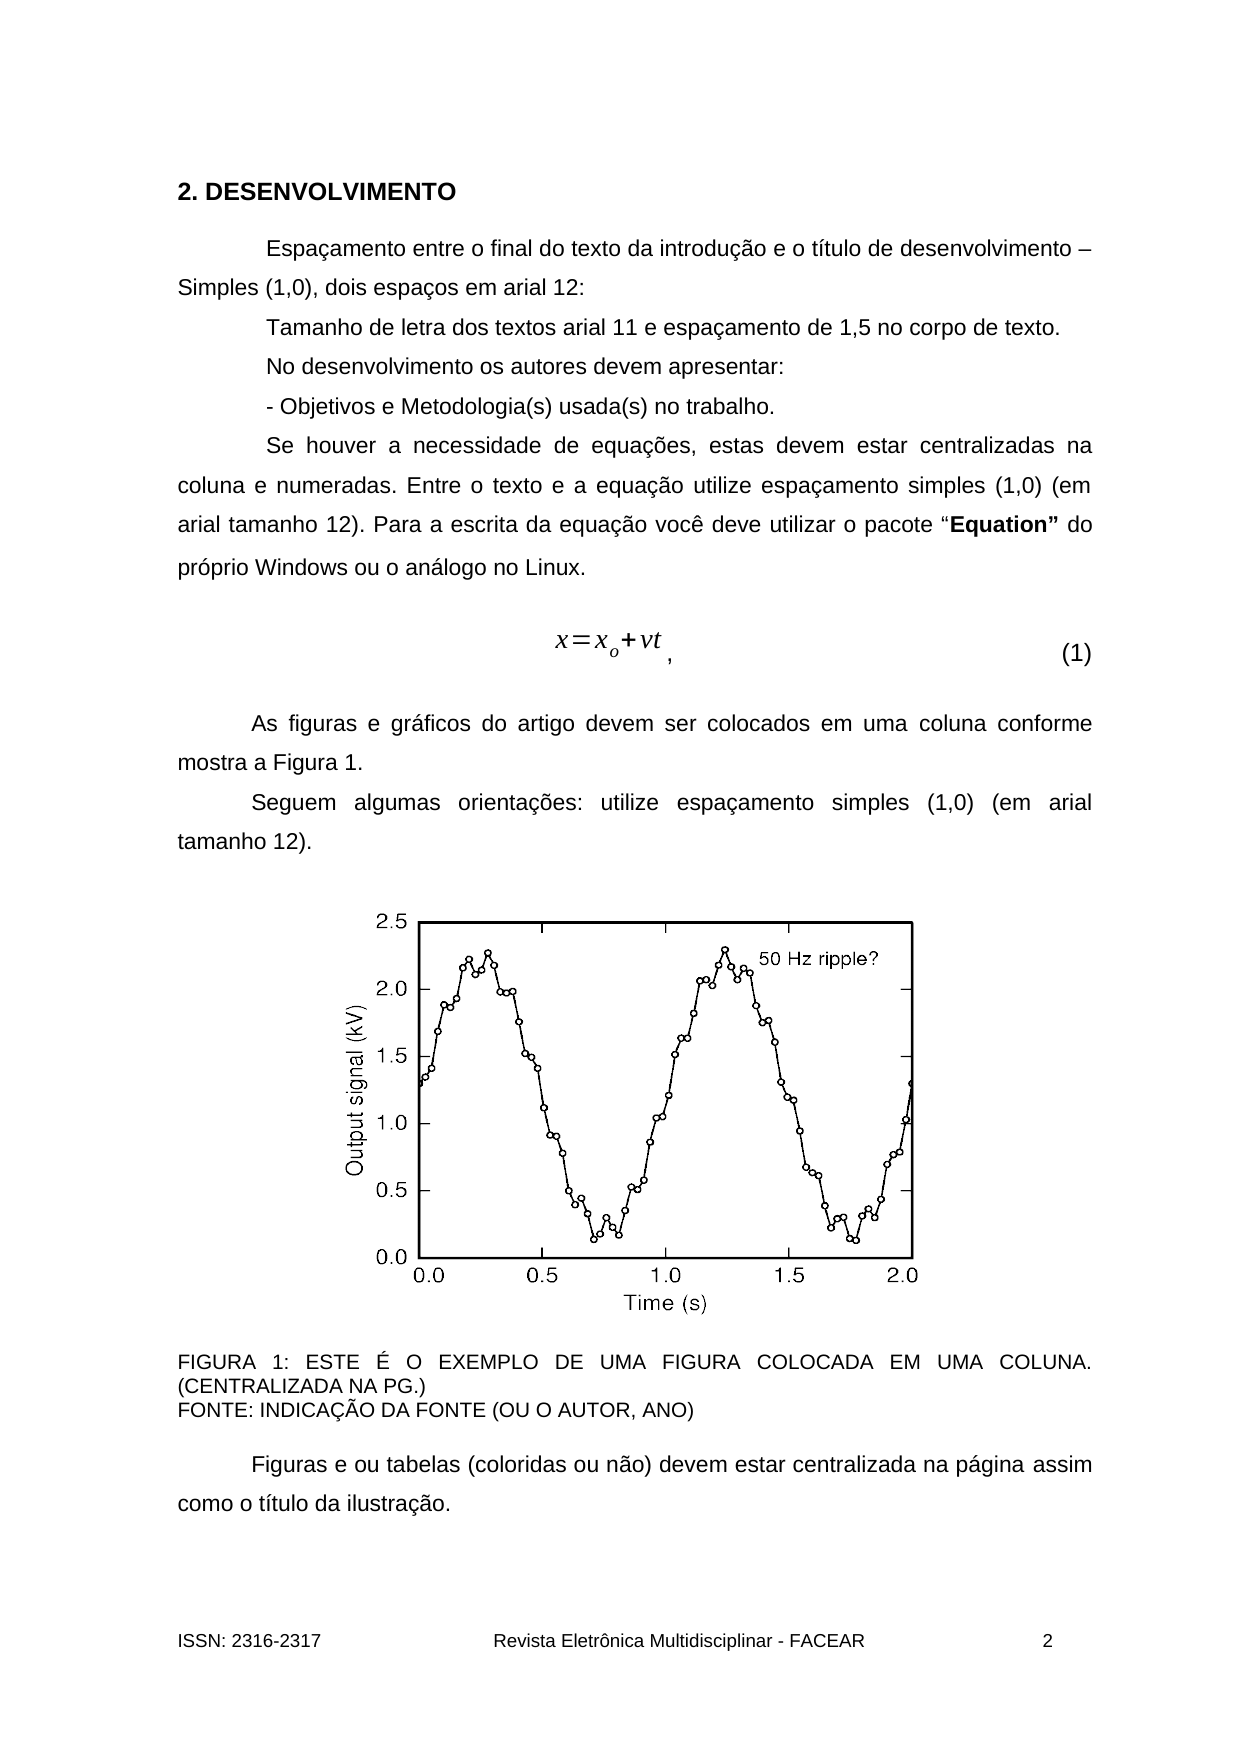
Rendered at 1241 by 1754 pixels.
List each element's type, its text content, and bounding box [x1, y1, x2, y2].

text As figuras e gráficos do artigo devem ser colocados em uma coluna conforme mostra a Figura 1. [177, 709, 1092, 775]
picture [335, 896, 934, 1322]
text Seguem algumas orientações: utilize espaçamento simples (1,0) (em arial tamanho 12). [177, 788, 1092, 854]
text Tamanho de letra dos textos arial 11 e espaçamento de 1,5 no corpo de texto. [177, 314, 1092, 340]
text , (1) [177, 624, 1092, 666]
text Se houver a necessidade de equações, estas devem estar centralizadas na coluna e numeradas. Entre o texto e a equação utilize espaçamento simples (1,0) (em arial tamanho 12). Para a escrita da equação você deve utilizar o pacote “Equation” do próprio Windows ou o análogo no Linux. [177, 432, 1092, 581]
text FIGURA 1: ESTE É O EXEMPLO DE UMA FIGURA COLOCADA EM UMA COLUNA. (CENTRALIZADA NA PG.) [177, 1350, 1092, 1398]
text No desenvolvimento os autores devem apresentar: [177, 353, 1092, 379]
text - Objetivos e Metodologia(s) usada(s) no trabalho. [177, 393, 1092, 419]
text 2. DESENVOLVIMENTO [177, 177, 1092, 206]
text Espaçamento entre o final do texto da introdução e o título de desenvolvimento – Simples (1,0), dois espaços em arial 12: [177, 235, 1092, 301]
text Figuras e ou tabelas (coloridas ou não) devem estar centralizada na página assim como o título da ilustração. [177, 1451, 1092, 1516]
text FONTE: INDICAÇÃO DA FONTE (OU O AUTOR, ANO) [177, 1398, 1092, 1422]
